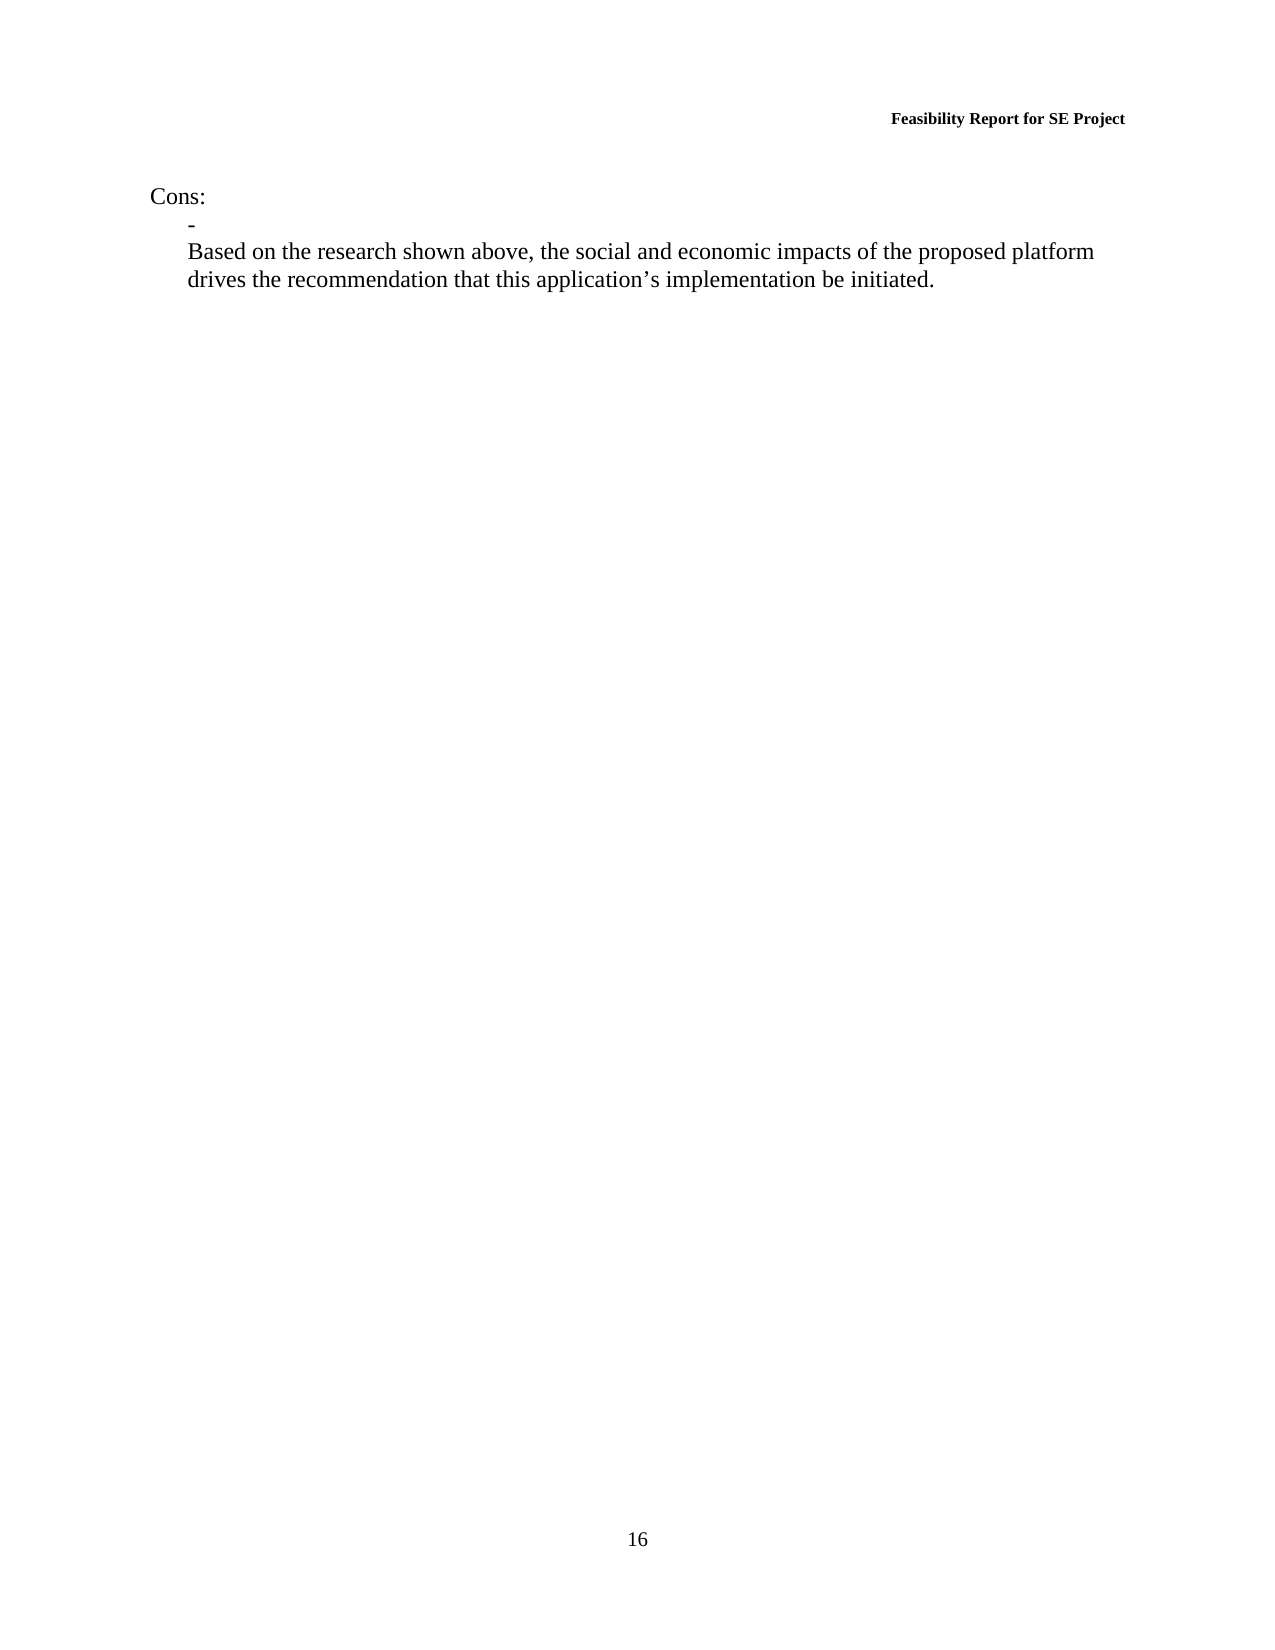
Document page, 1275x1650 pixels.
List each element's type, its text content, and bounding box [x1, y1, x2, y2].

text Cons: [150, 182, 1125, 209]
text Based on the research shown above, the social and economic impacts of the proposed platform drives the recommendation that this application’s implementation be initiated. [187, 237, 1125, 292]
